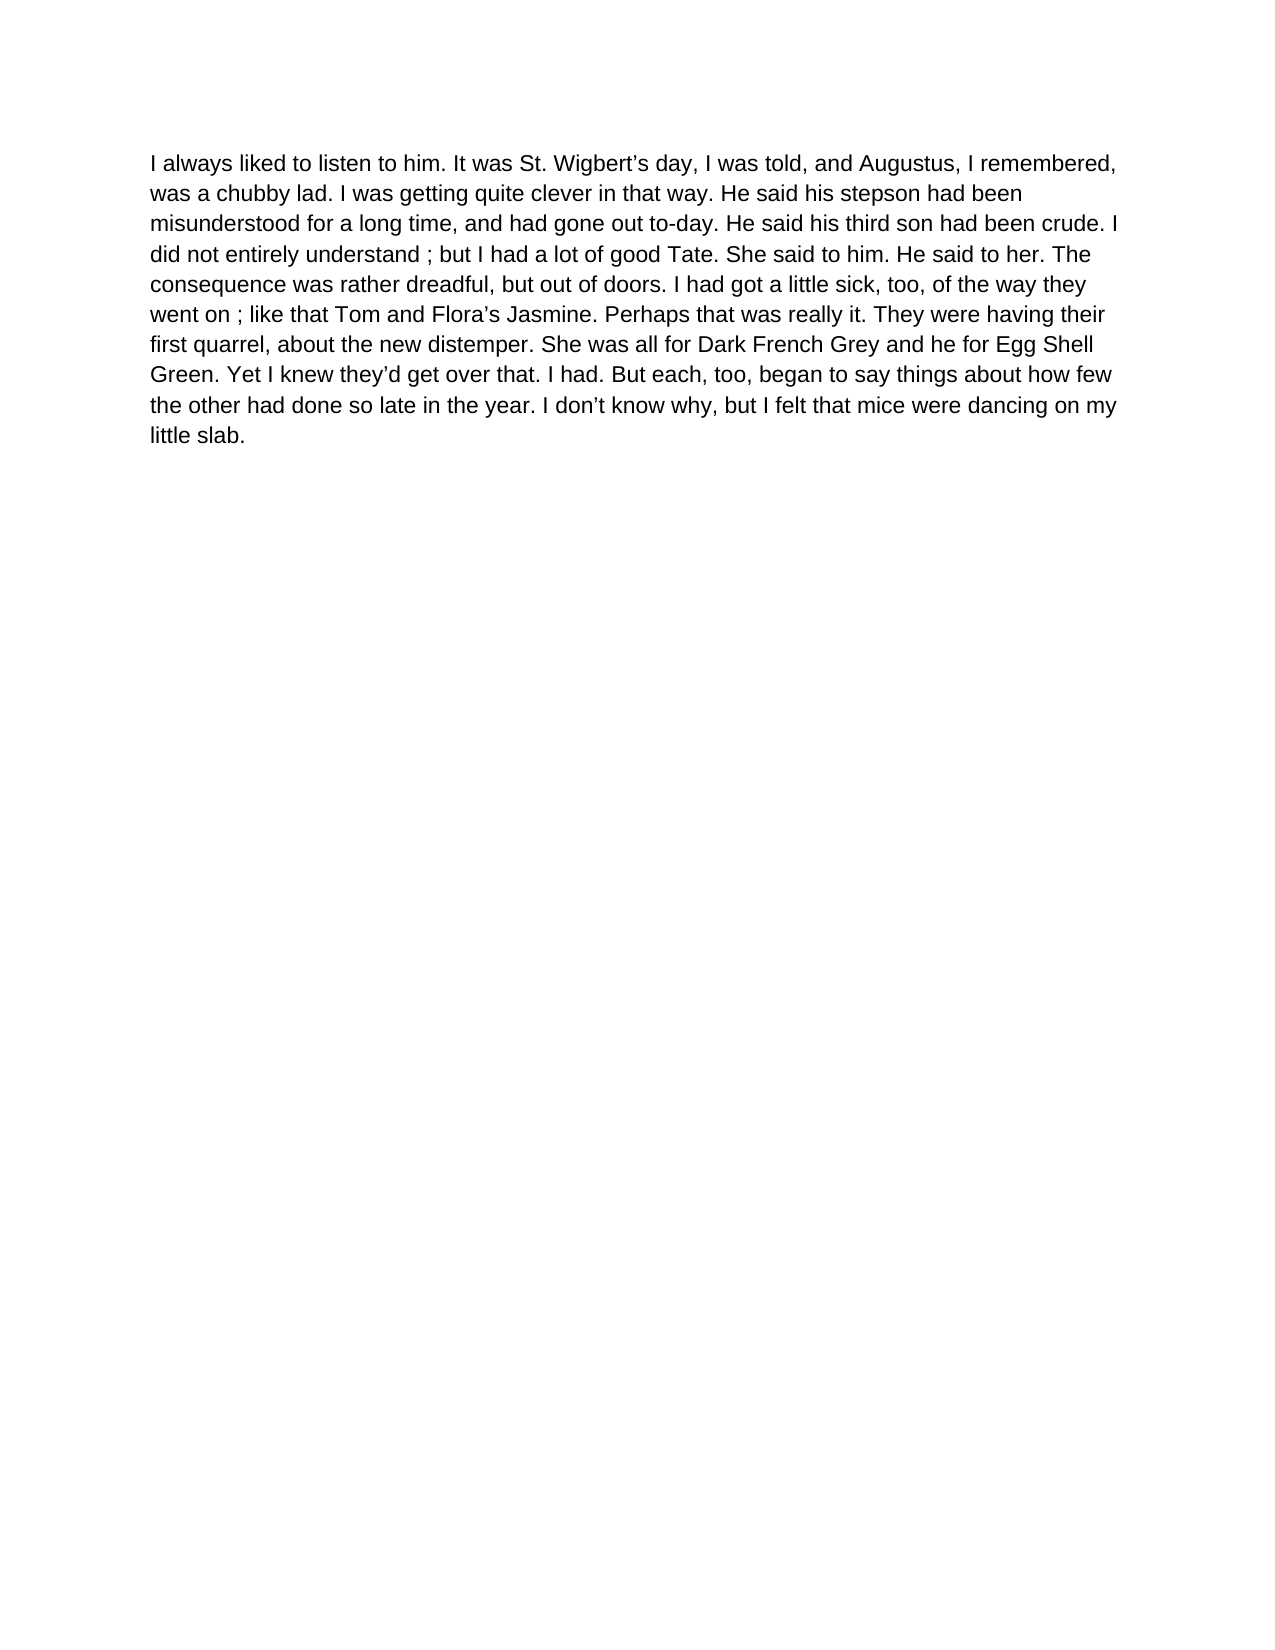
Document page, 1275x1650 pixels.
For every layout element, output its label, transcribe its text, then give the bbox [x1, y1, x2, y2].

text I always liked to listen to him. It was St. Wigbert’s day, I was told, and Augustus, I remembered, was a chubby lad. I was getting quite clever in that way. He said his stepson had been misunderstood for a long time, and had gone out to-day. He said his third son had been crude. I did not entirely understand ; but I had a lot of good Tate. She said to him. He said to her. The consequence was rather dreadful, but out of doors. I had got a little sick, too, of the way they went on ; like that Tom and Flora’s Jasmine. Perhaps that was really it. They were having their first quarrel, about the new distemper. She was all for Dark French Grey and he for Egg Shell Green. Yet I knew they’d get over that. I had. But each, too, began to say things about how few the other had done so late in the year. I don’t know why, but I felt that mice were dancing on my little slab. [150, 150, 1125, 448]
